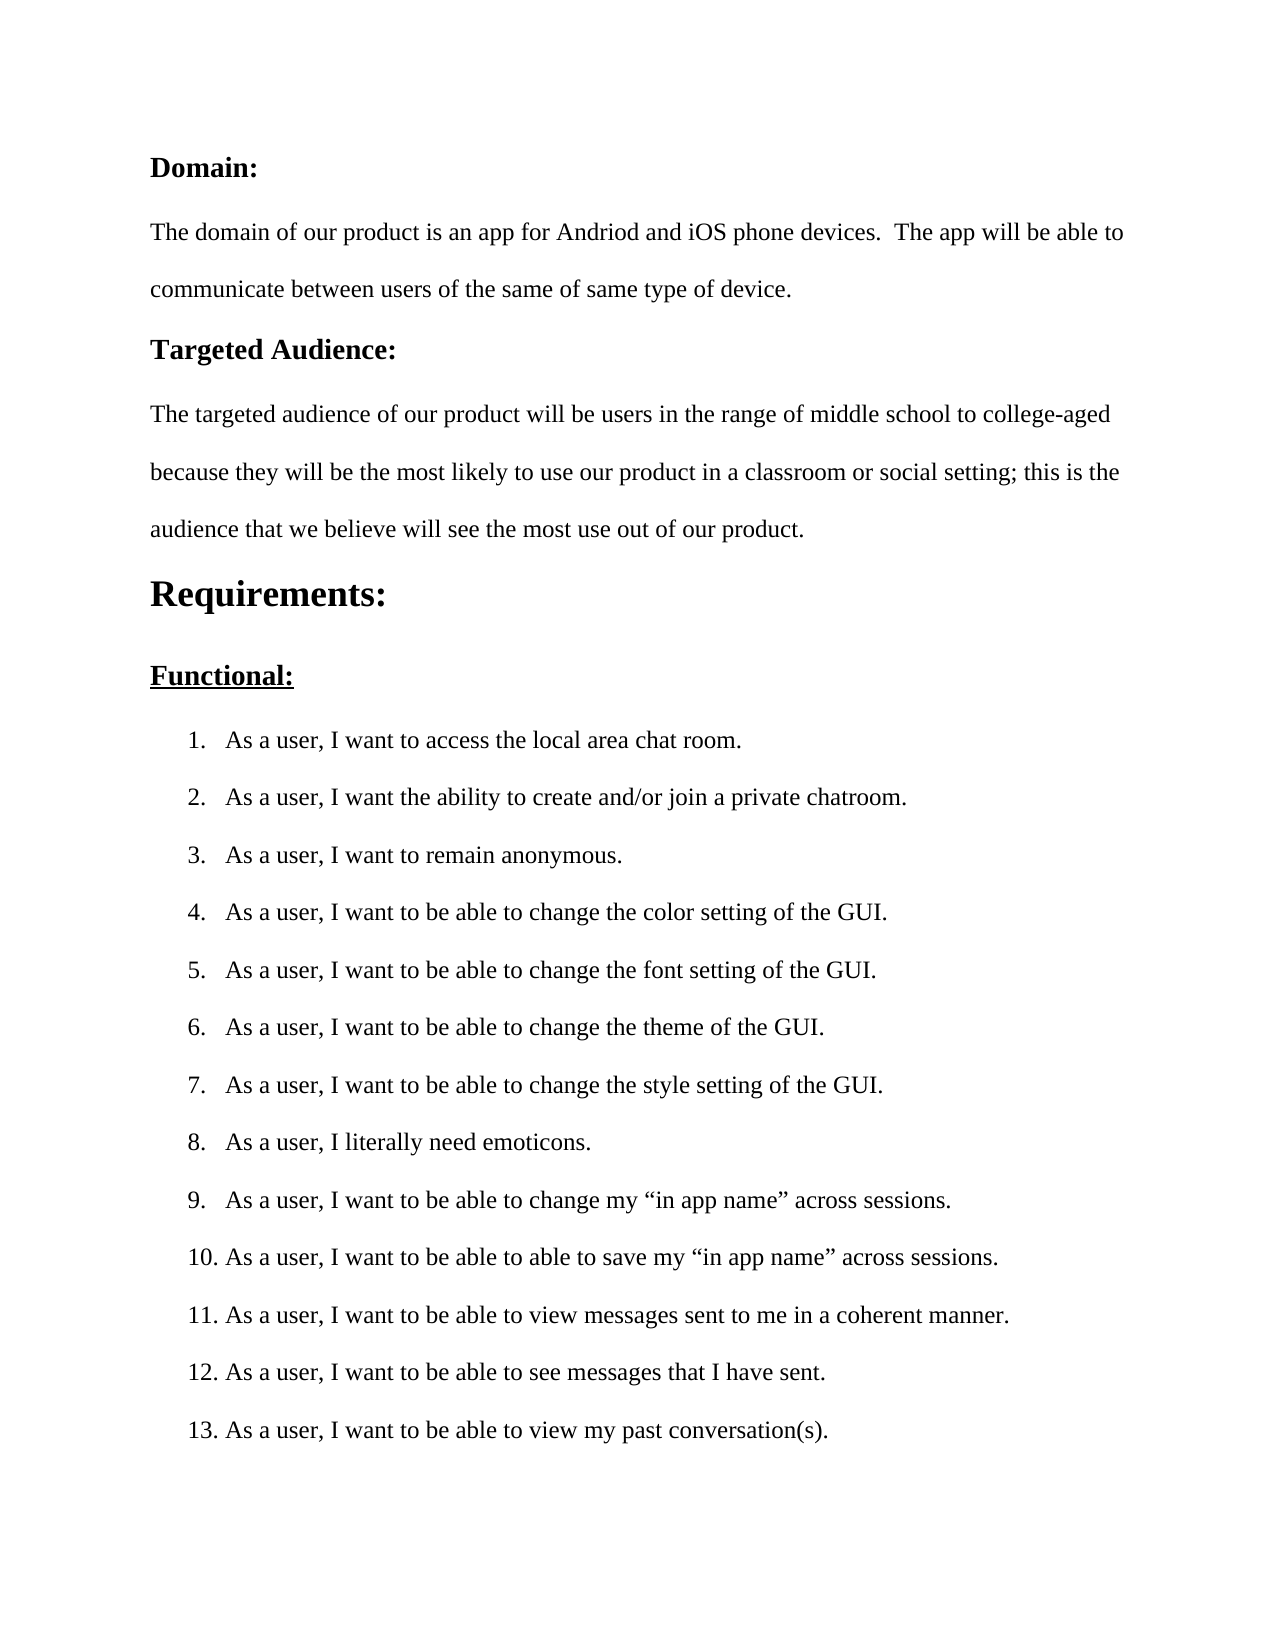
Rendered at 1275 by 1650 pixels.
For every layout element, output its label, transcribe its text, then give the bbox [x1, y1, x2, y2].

list As a user, I want to be able to change the theme of the GUI. [187, 1012, 1125, 1041]
list As a user, I want to be able to change the color setting of the GUI. [187, 897, 1125, 926]
list As a user, I want to be able to view messages sent to me in a coherent manner. [187, 1300, 1125, 1329]
text Targeted Audience: [150, 332, 1125, 366]
text Functional: [150, 658, 1125, 691]
list As a user, I want to be able to view my past conversation(s). [187, 1415, 1125, 1444]
list As a user, I want to access the local area chat room. [187, 725, 1125, 754]
list As a user, I want the ability to create and/or join a private chatroom. [187, 782, 1125, 811]
list As a user, I want to be able to able to save my “in app name” across sessions. [187, 1242, 1125, 1271]
list As a user, I want to be able to change the style setting of the GUI. [187, 1070, 1125, 1099]
list As a user, I want to be able to see messages that I have sent. [187, 1357, 1125, 1386]
list As a user, I want to remain anonymous. [187, 840, 1125, 869]
text The targeted audience of our product will be users in the range of middle school to college-aged because they will be the most likely to use our product in a classroom or social setting; this is the audience that we believe will see the most use out of our product. [150, 399, 1125, 543]
text Requirements: [150, 572, 1125, 615]
list As a user, I want to be able to change the font setting of the GUI. [187, 955, 1125, 984]
text Domain: [150, 150, 1125, 183]
text The domain of our product is an app for Andriod and iOS phone devices. The app will be able to communicate between users of the same of same type of device. [150, 217, 1125, 303]
list As a user, I want to be able to change my “in app name” across sessions. [187, 1185, 1125, 1214]
list As a user, I literally need emoticons. [187, 1127, 1125, 1156]
